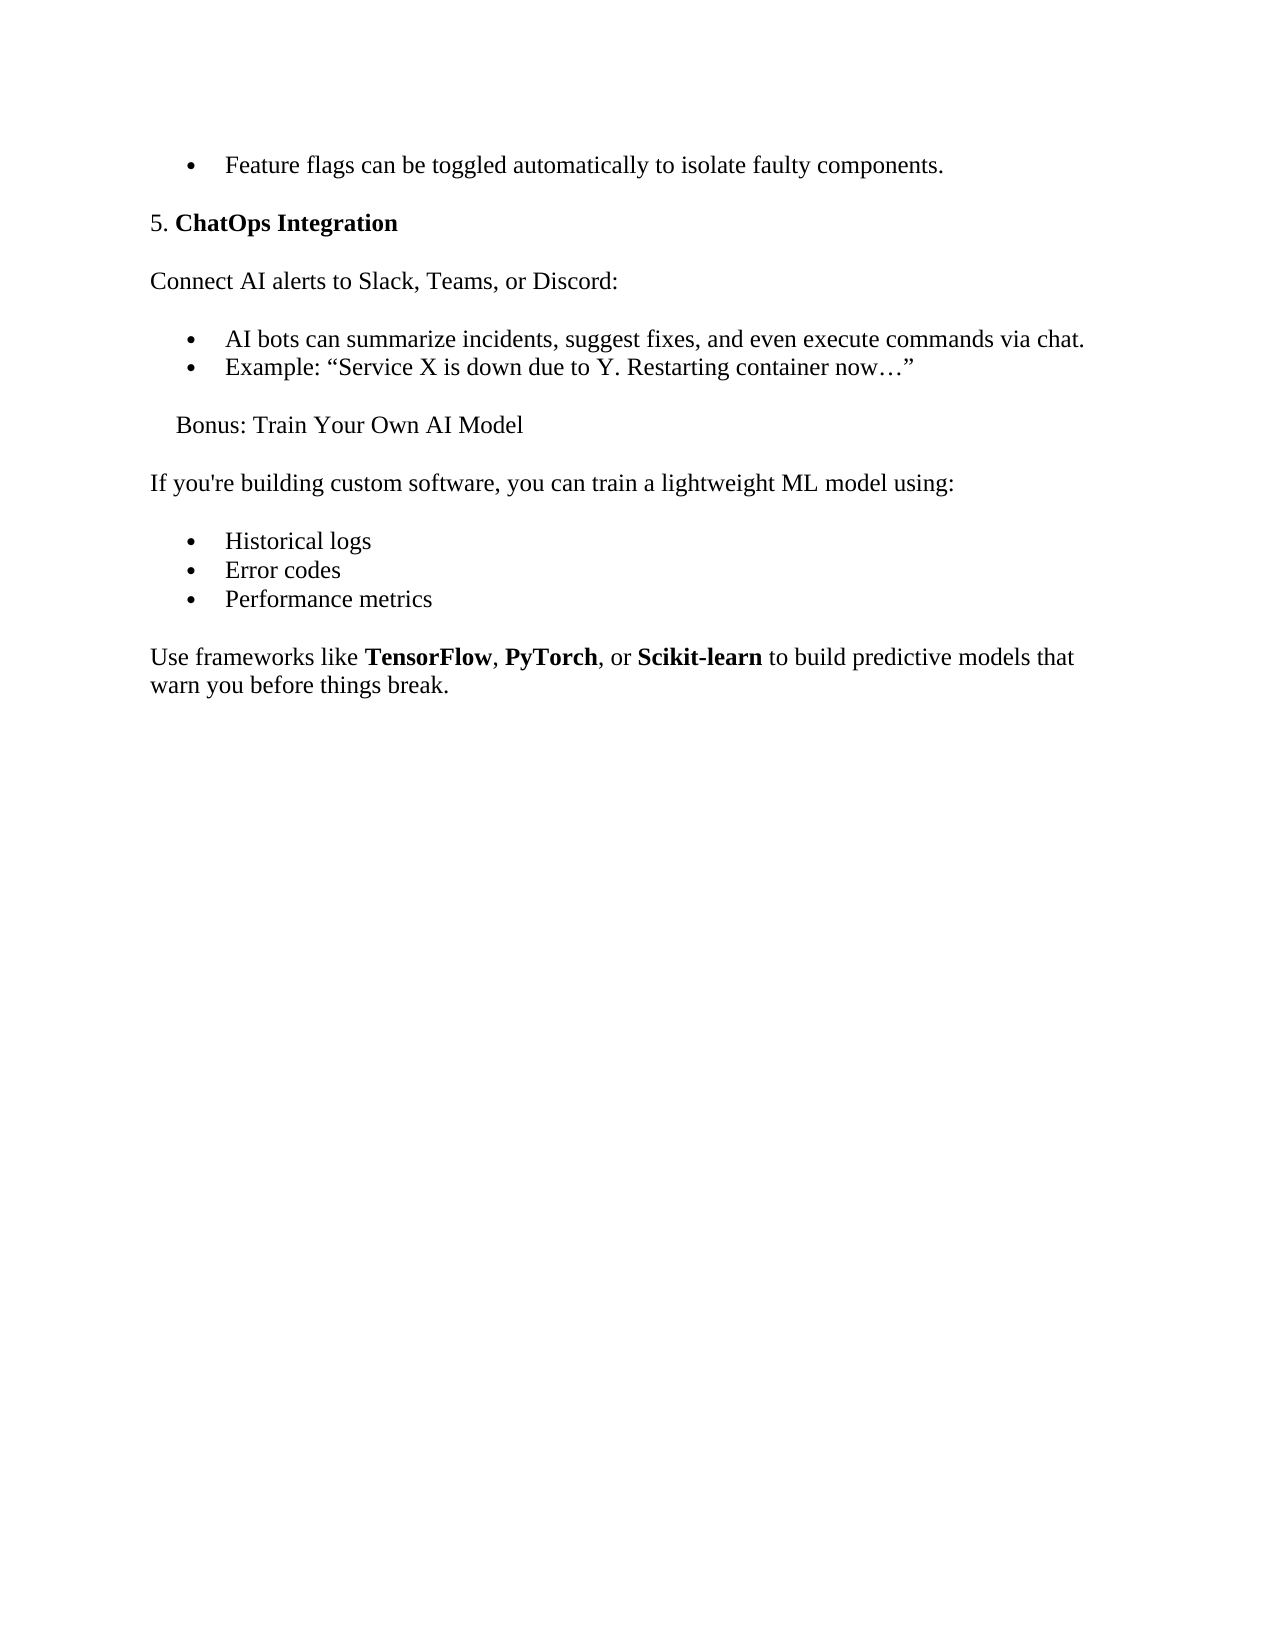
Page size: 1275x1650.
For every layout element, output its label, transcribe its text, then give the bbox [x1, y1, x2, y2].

list Historical logs [187, 526, 1125, 555]
list Error codes [187, 555, 1125, 584]
list Example: “Service X is down due to Y. Restarting container now…” [187, 352, 1125, 381]
text Use frameworks like TensorFlow, PyTorch, or Scikit-learn to build predictive models that warn you before things break. [150, 642, 1125, 699]
text 5. ChatOps Integration [150, 208, 1125, 237]
text 🧠 Bonus: Train Your Own AI Model [150, 410, 1125, 439]
text If you're building custom software, you can train a lightweight ML model using: [150, 468, 1125, 497]
list AI bots can summarize incidents, suggest fixes, and even execute commands via chat. [187, 324, 1125, 352]
text Connect AI alerts to Slack, Teams, or Discord: [150, 266, 1125, 294]
list Performance metrics [187, 584, 1125, 612]
list Feature flags can be toggled automatically to isolate faulty components. [187, 150, 1125, 179]
